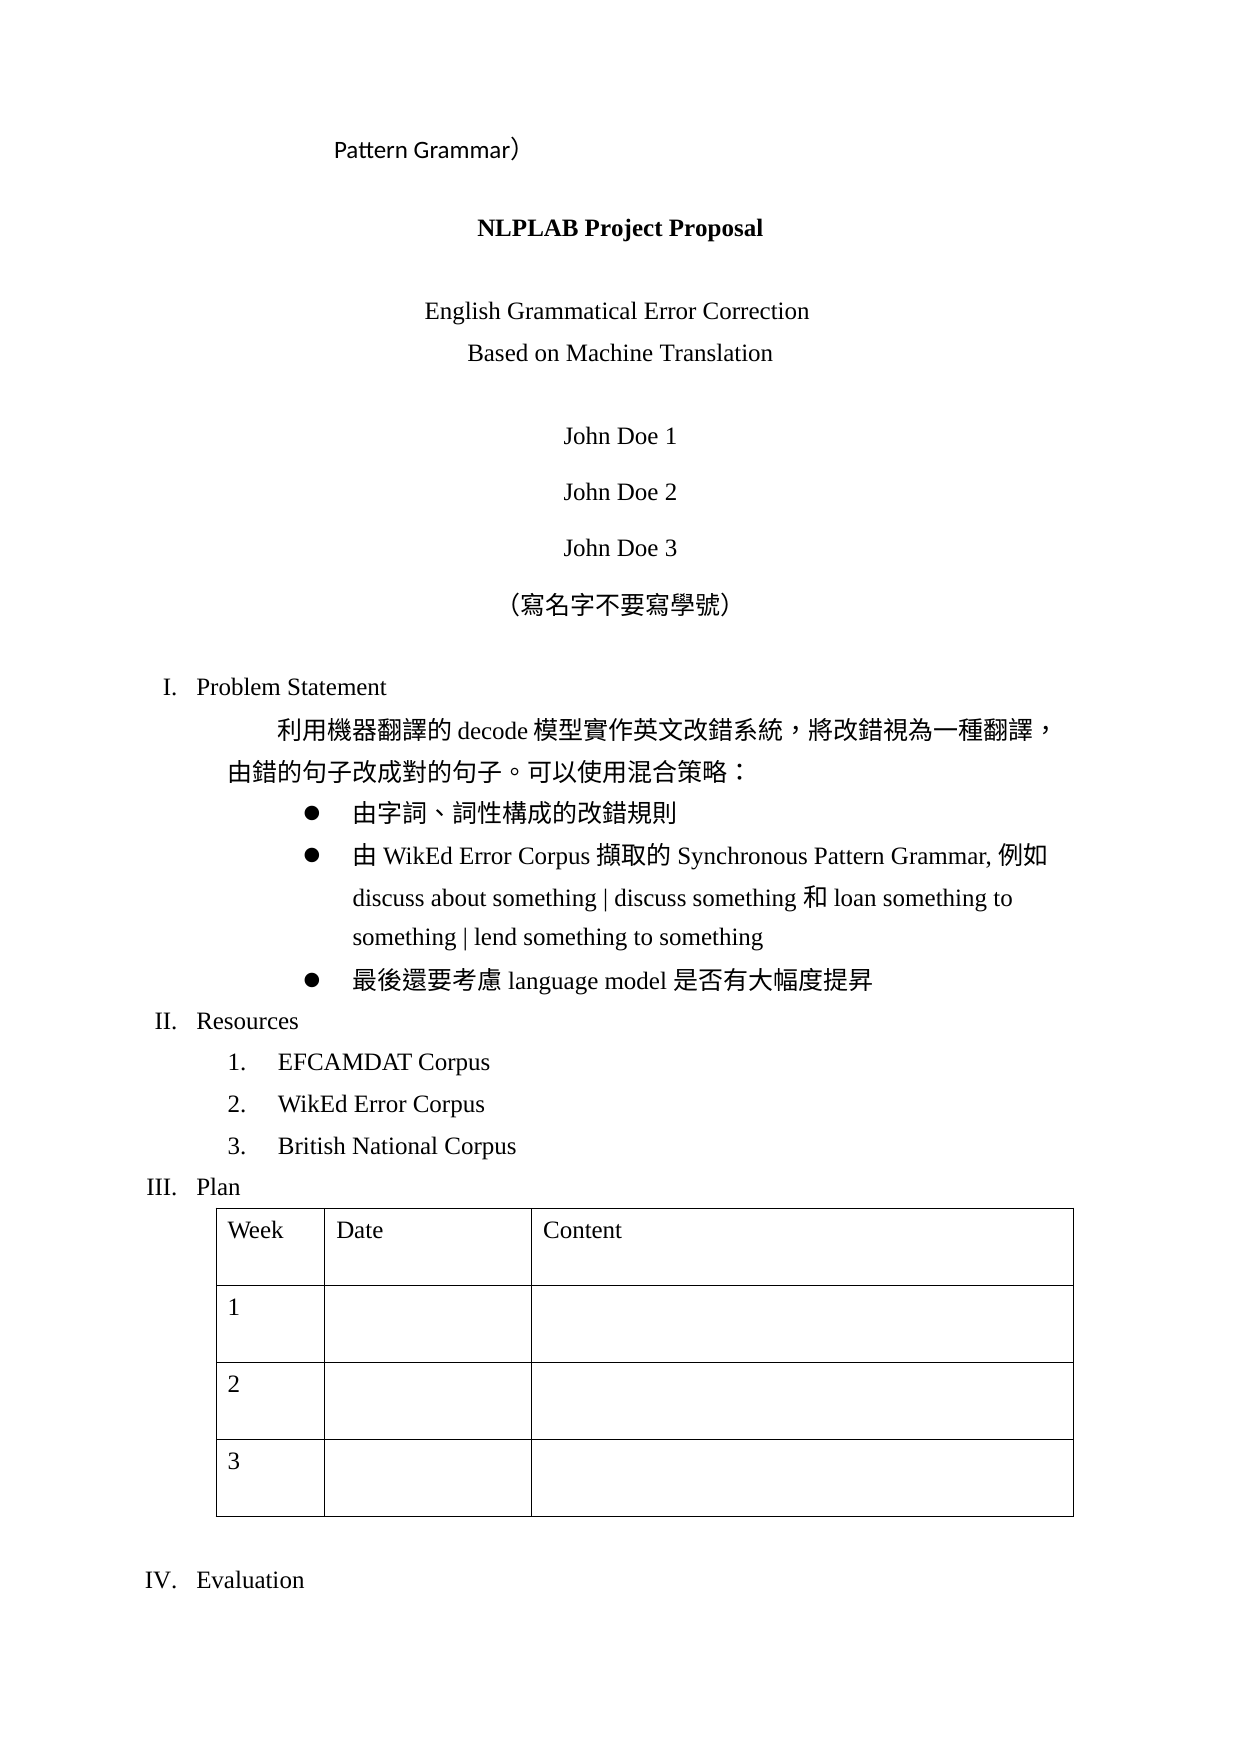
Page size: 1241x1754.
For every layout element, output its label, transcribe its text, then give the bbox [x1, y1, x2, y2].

table_cell 2 [217, 1363, 324, 1439]
text English Grammatical Error Correction Based on Machine Translation [177, 289, 1063, 373]
list 最後還要考慮 language model 是否有大幅度提昇 [302, 958, 1063, 999]
table_cell [532, 1286, 1073, 1362]
list British National Corpus [227, 1124, 1063, 1166]
list EFCAMDAT Corpus [227, 1041, 1063, 1083]
table_header Week [217, 1209, 324, 1285]
list Problem Statement [177, 666, 1063, 708]
list 由 WikEd Error Corpus 擷取的 Synchronous Pattern Grammar, 例如 discuss about something | discuss something 和 loan something to something | lend something to something [302, 833, 1063, 958]
table_cell [532, 1440, 1073, 1516]
text John Doe 2 [177, 471, 1063, 512]
text NLPLAB Project Proposal [177, 206, 1063, 248]
text （寫名字不要寫學號） [177, 583, 1063, 624]
list WikEd Error Corpus [227, 1083, 1063, 1124]
table_cell [532, 1363, 1073, 1439]
table_cell 1 [217, 1286, 324, 1362]
text John Doe 3 [177, 527, 1063, 568]
list Resources [177, 999, 1063, 1041]
table_cell [325, 1286, 531, 1362]
table_cell 3 [217, 1440, 324, 1516]
list Evaluation [177, 1559, 1063, 1600]
table_header Content [532, 1209, 1073, 1285]
list 利用機器翻譯的decode模型實作英文改錯系統，將改錯視為一種翻譯，由錯的句子改成對的句子。可以使用混合策略： [227, 708, 1063, 791]
text John Doe 1 [177, 414, 1063, 456]
list 由字詞、詞性構成的改錯規則 [302, 791, 1063, 833]
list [296, 127, 1063, 169]
list Plan [177, 1166, 1063, 1208]
table_header Date [325, 1209, 531, 1285]
table_cell [325, 1363, 531, 1439]
table_cell [325, 1440, 531, 1516]
